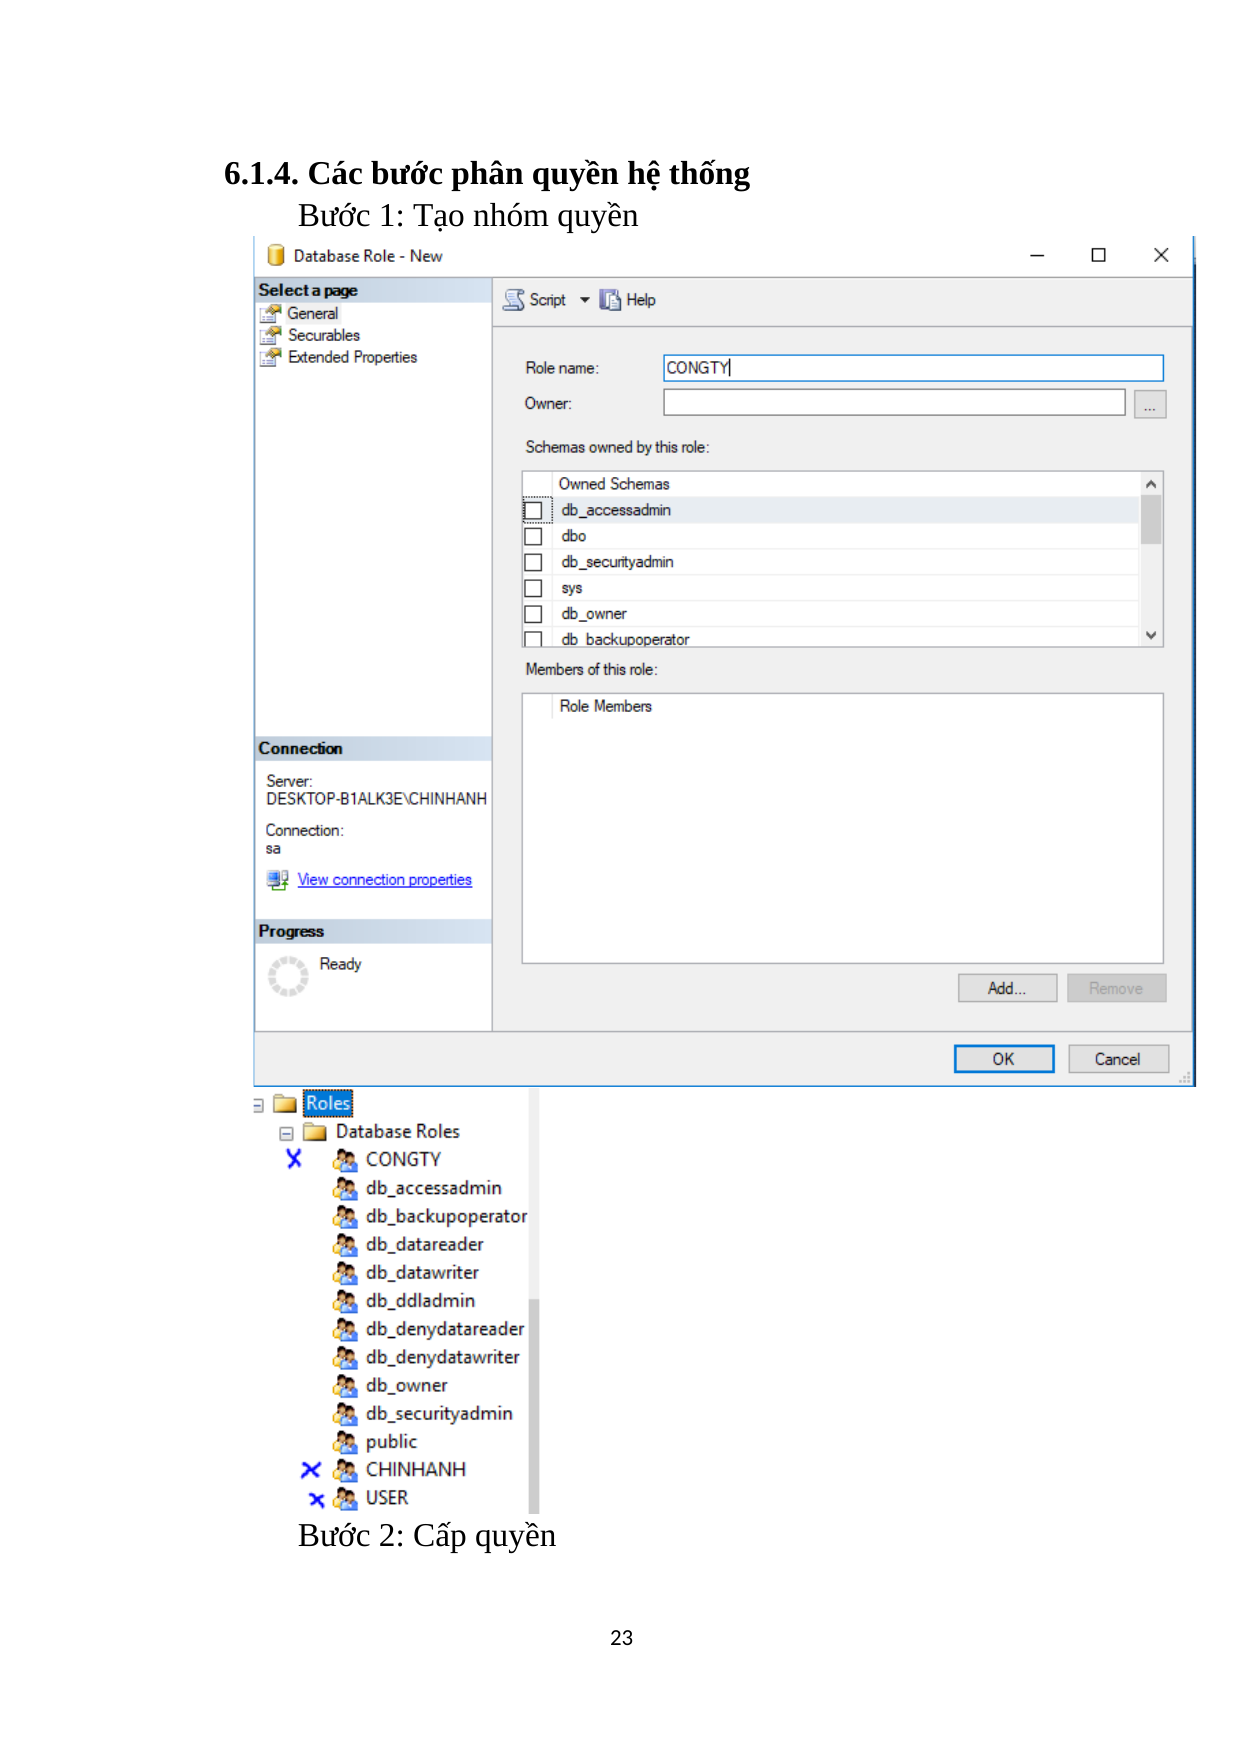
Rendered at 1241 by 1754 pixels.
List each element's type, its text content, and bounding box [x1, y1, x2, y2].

list Bước 1: Tạo nhóm quyền [298, 195, 1095, 233]
list Bước 2: Cấp quyền [298, 1516, 1095, 1554]
picture [253, 1088, 540, 1514]
picture [253, 236, 1197, 1087]
list 6.1.4. Các bước phân quyền hệ thống [224, 153, 1095, 192]
